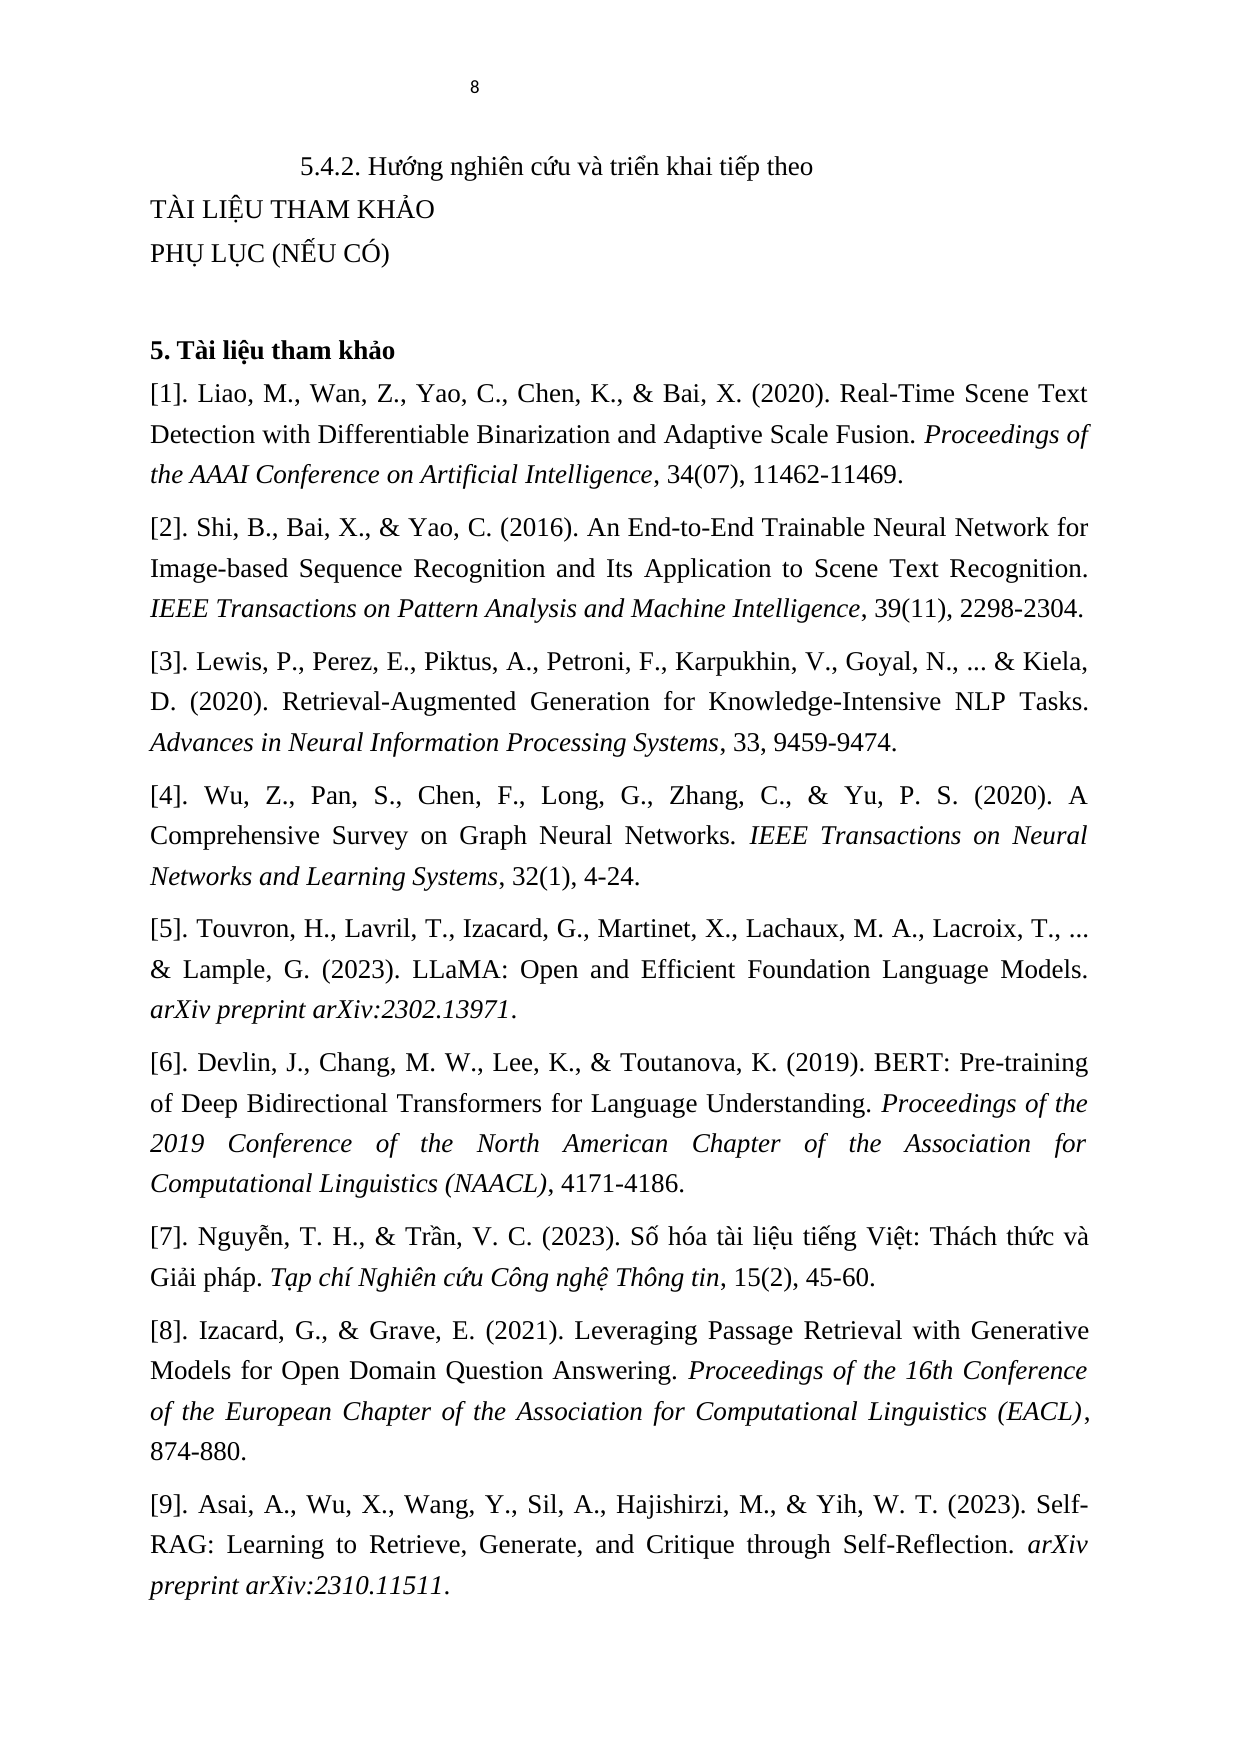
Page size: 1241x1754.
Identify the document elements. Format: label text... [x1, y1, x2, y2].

text [8]. Izacard, G., & Grave, E. (2021). Leveraging Passage Retrieval with Generative Models for Open Domain Question Answering. Proceedings of the 16th Conference of the European Chapter of the Association for Computational Linguistics (EACL), 874-880. [150, 1314, 1090, 1466]
text [4]. Wu, Z., Pan, S., Chen, F., Long, G., Zhang, C., & Yu, P. S. (2020). A Comprehensive Survey on Graph Neural Networks. IEEE Transactions on Neural Networks and Learning Systems, 32(1), 4-24. [150, 779, 1090, 891]
text [6]. Devlin, J., Chang, M. W., Lee, K., & Toutanova, K. (2019). BERT: Pre-training of Deep Bidirectional Transformers for Language Understanding. Proceedings of the 2019 Conference of the North American Chapter of the Association for Computational Linguistics (NAACL), 4171-4186. [150, 1046, 1090, 1199]
text [7]. Nguyễn, T. H., & Trần, V. C. (2023). Số hóa tài liệu tiếng Việt: Thách thức và Giải pháp. Tạp chí Nghiên cứu Công nghệ Thông tin, 15(2), 45-60. [150, 1220, 1090, 1292]
subtitle 5. Tài liệu tham khảo [150, 334, 1090, 365]
text 5.4.2. Hướng nghiên cứu và triển khai tiếp theo [225, 150, 1090, 181]
text [9]. Asai, A., Wu, X., Wang, Y., Sil, A., Hajishirzi, M., & Yih, W. T. (2023). Self-RAG: Learning to Retrieve, Generate, and Critique through Self-Reflection. arXiv preprint arXiv:2310.11511. [150, 1488, 1090, 1600]
text [3]. Lewis, P., Perez, E., Piktus, A., Petroni, F., Karpukhin, V., Goyal, N., ... & Kiela, D. (2020). Retrieval-Augmented Generation for Knowledge-Intensive NLP Tasks. Advances in Neural Information Processing Systems, 33, 9459-9474. [150, 645, 1090, 757]
text PHỤ LỤC (NẾU CÓ) [150, 237, 1090, 268]
text [2]. Shi, B., Bai, X., & Yao, C. (2016). An End-to-End Trainable Neural Network for Image-based Sequence Recognition and Its Application to Scene Text Recognition. IEEE Transactions on Pattern Analysis and Machine Intelligence, 39(11), 2298-2304. [150, 511, 1090, 623]
text [5]. Touvron, H., Lavril, T., Izacard, G., Martinet, X., Lachaux, M. A., Lacroix, T., ... & Lample, G. (2023). LLaMA: Open and Efficient Foundation Language Models. arXiv preprint arXiv:2302.13971. [150, 912, 1090, 1024]
text TÀI LIỆU THAM KHẢO [150, 194, 1090, 225]
text [1]. Liao, M., Wan, Z., Yao, C., Chen, K., & Bai, X. (2020). Real-Time Scene Text Detection with Differentiable Binarization and Adaptive Scale Fusion. Proceedings of the AAAI Conference on Artificial Intelligence, 34(07), 11462-11469. [150, 377, 1090, 489]
